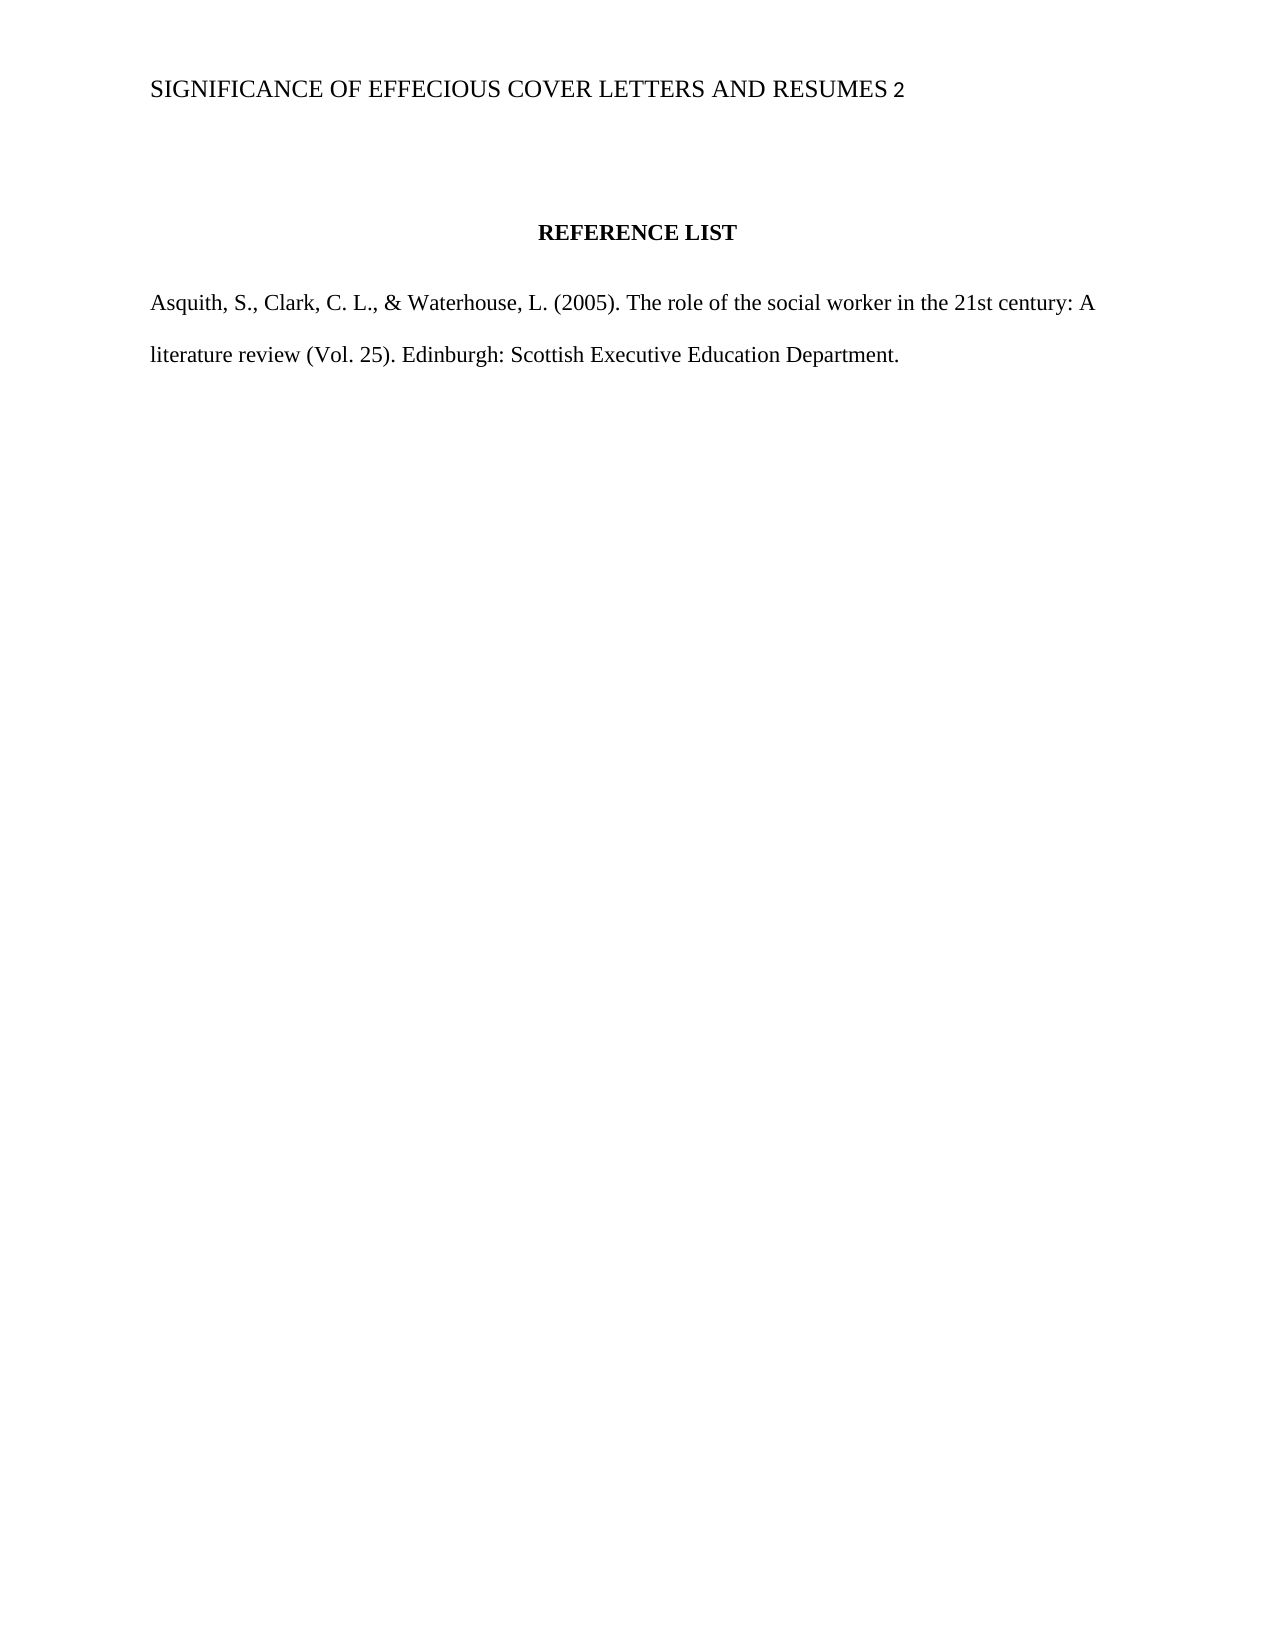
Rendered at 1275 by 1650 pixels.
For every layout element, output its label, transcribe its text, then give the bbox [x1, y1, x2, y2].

text Asquith, S., Clark, C. L., & Waterhouse, L. (2005). The role of the social worker in the 21st century: A literature review (Vol. 25). Edinburgh: Scottish Executive Education Department. [150, 289, 1125, 368]
text REFERENCE LIST [150, 219, 1125, 246]
